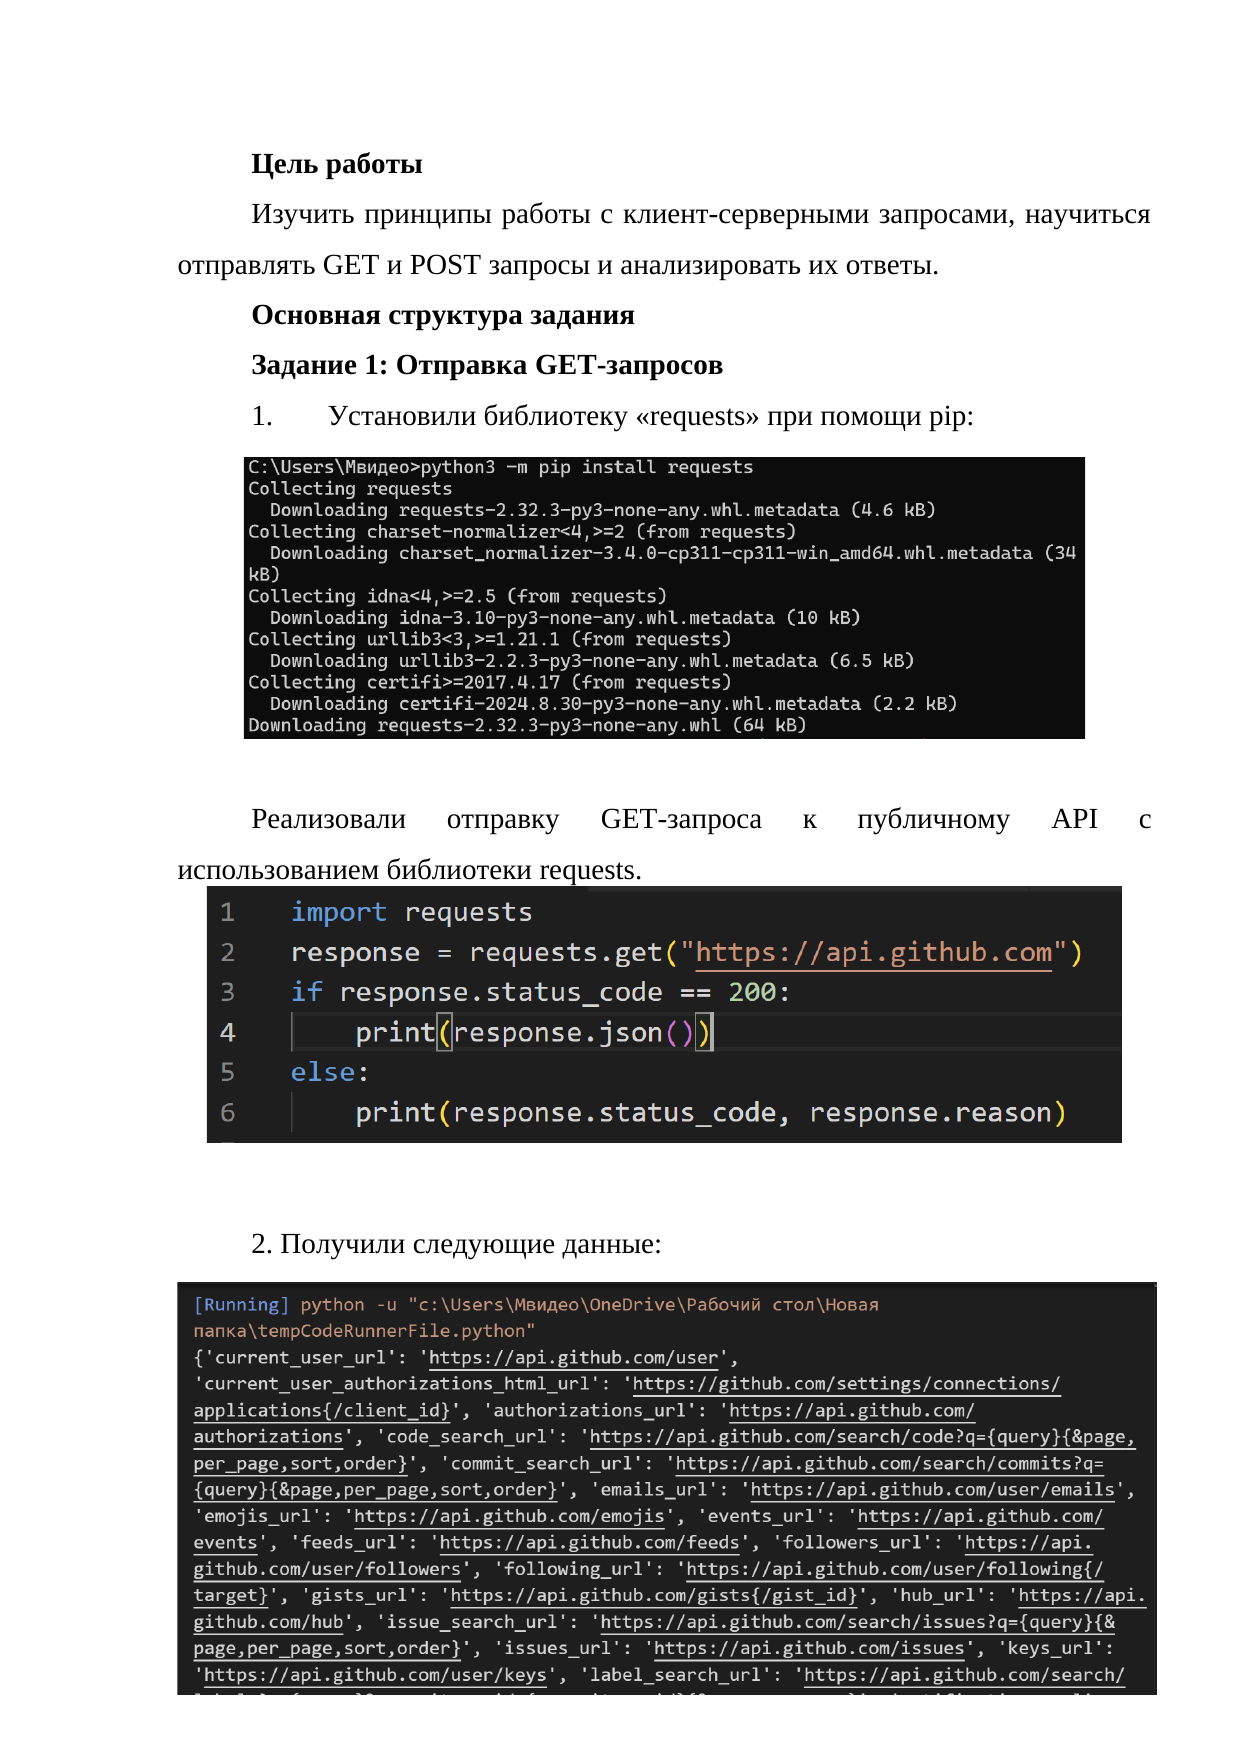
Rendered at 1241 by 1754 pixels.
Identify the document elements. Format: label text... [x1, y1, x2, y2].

list Установили библиотеку «requests» при помощи pip: [177, 398, 1152, 431]
text Изучить принципы работы с клиент-серверными запросами, научиться отправлять GET и POST запросы и анализировать их ответы. [177, 197, 1152, 280]
text Задание 1: Отправка GET-запросов [177, 347, 1152, 381]
picture [177, 1282, 1157, 1695]
text 2. Получили следующие данные: [177, 1227, 1152, 1260]
text Цель работы [177, 146, 1152, 180]
picture [206, 886, 1122, 1143]
text Основная структура задания [177, 297, 1152, 331]
picture [243, 457, 1085, 739]
